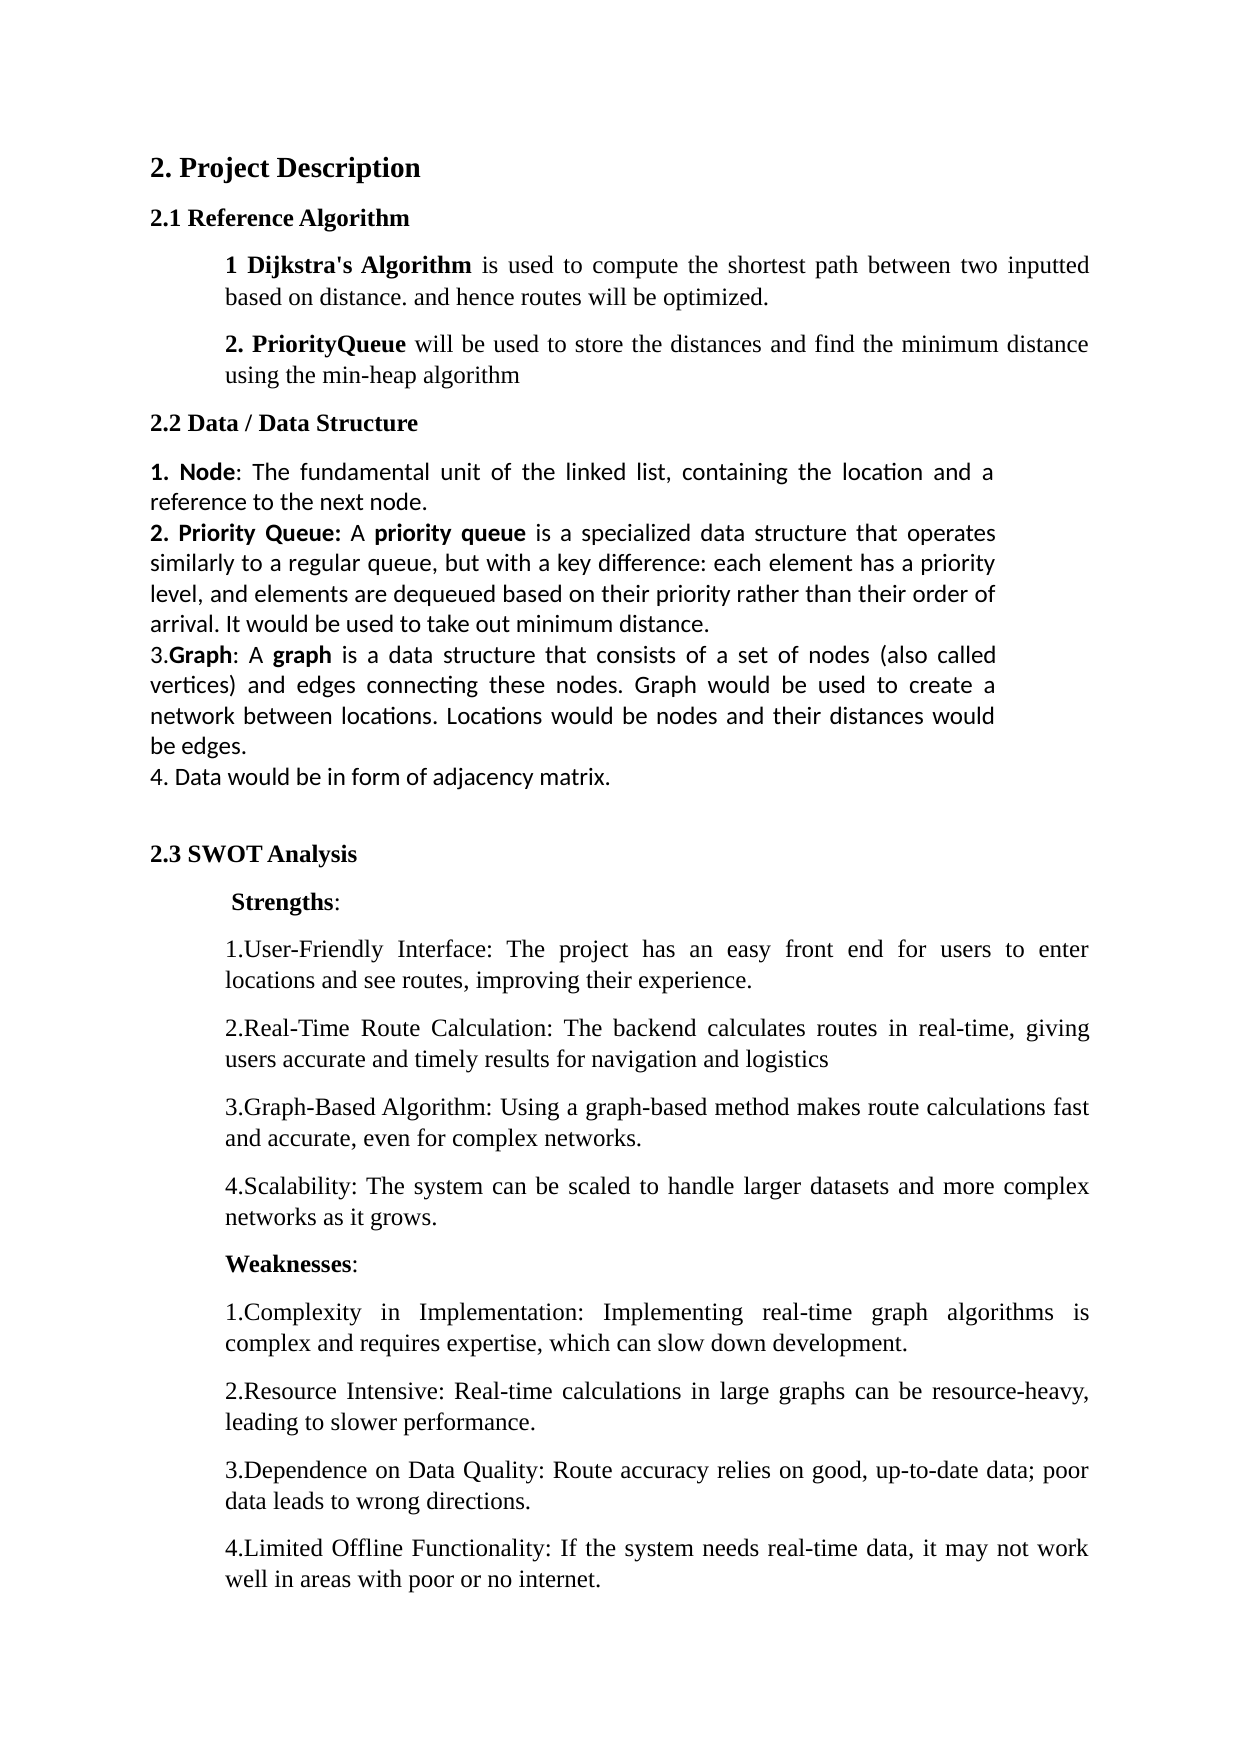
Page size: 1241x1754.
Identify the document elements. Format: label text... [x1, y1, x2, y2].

text 1. Node: The fundamental unit of the linked list, containing the location and a reference to the next node. [150, 456, 996, 517]
text 4.Scalability: The system can be scaled to handle larger datasets and more complex networks as it grows. [225, 1171, 1090, 1231]
text 2.Resource Intensive: Real-time calculations in large graphs can be resource-heavy, leading to slower performance. [225, 1376, 1090, 1436]
text 1.Complexity in Implementation: Implementing real-time graph algorithms is complex and requires expertise, which can slow down development. [225, 1297, 1090, 1357]
text 3.Graph-Based Algorithm: Using a graph-based method makes route calculations fast and accurate, even for complex networks. [225, 1092, 1090, 1152]
text 2.2 Data / Data Structure [150, 408, 1090, 437]
text 4. Data would be in form of adjacency matrix. [150, 761, 997, 791]
text Weaknesses: [225, 1249, 1090, 1278]
text 3.Dependence on Data Quality: Route accuracy relies on good, up-to-date data; poor data leads to wrong directions. [225, 1455, 1090, 1514]
text 2.1 Reference Algorithm [150, 203, 1090, 232]
text Strengths: [225, 887, 1090, 916]
text 2. Priority Queue: A priority queue is a specialized data structure that operates similarly to a regular queue, but with a key difference: each element has a priority level, and elements are dequeued based on their priority rather than their order of arrival. It would be used to take out minimum distance. [150, 517, 997, 639]
text 2. PriorityQueue will be used to store the distances and find the minimum distance using the min-heap algorithm [225, 329, 1090, 389]
text 2.Real-Time Route Calculation: The backend calculates routes in real-time, giving users accurate and timely results for navigation and logistics [225, 1013, 1090, 1073]
text 3.Graph: A graph is a data structure that consists of a set of nodes (also called vertices) and edges connecting these nodes. Graph would be used to create a network between locations. Locations would be nodes and their distances would be edges. [150, 639, 997, 761]
text 1 Dijkstra's Algorithm is used to compute the shortest path between two inputted based on distance. and hence routes will be optimized. [225, 251, 1090, 310]
text 2. Project Description [150, 150, 1090, 183]
text 2.3 SWOT Analysis [150, 839, 1090, 868]
text 4.Limited Offline Functionality: If the system needs real-time data, it may not work well in areas with poor or no internet. [225, 1533, 1090, 1593]
text 1.User-Friendly Interface: The project has an easy front end for users to enter locations and see routes, improving their experience. [225, 934, 1090, 994]
